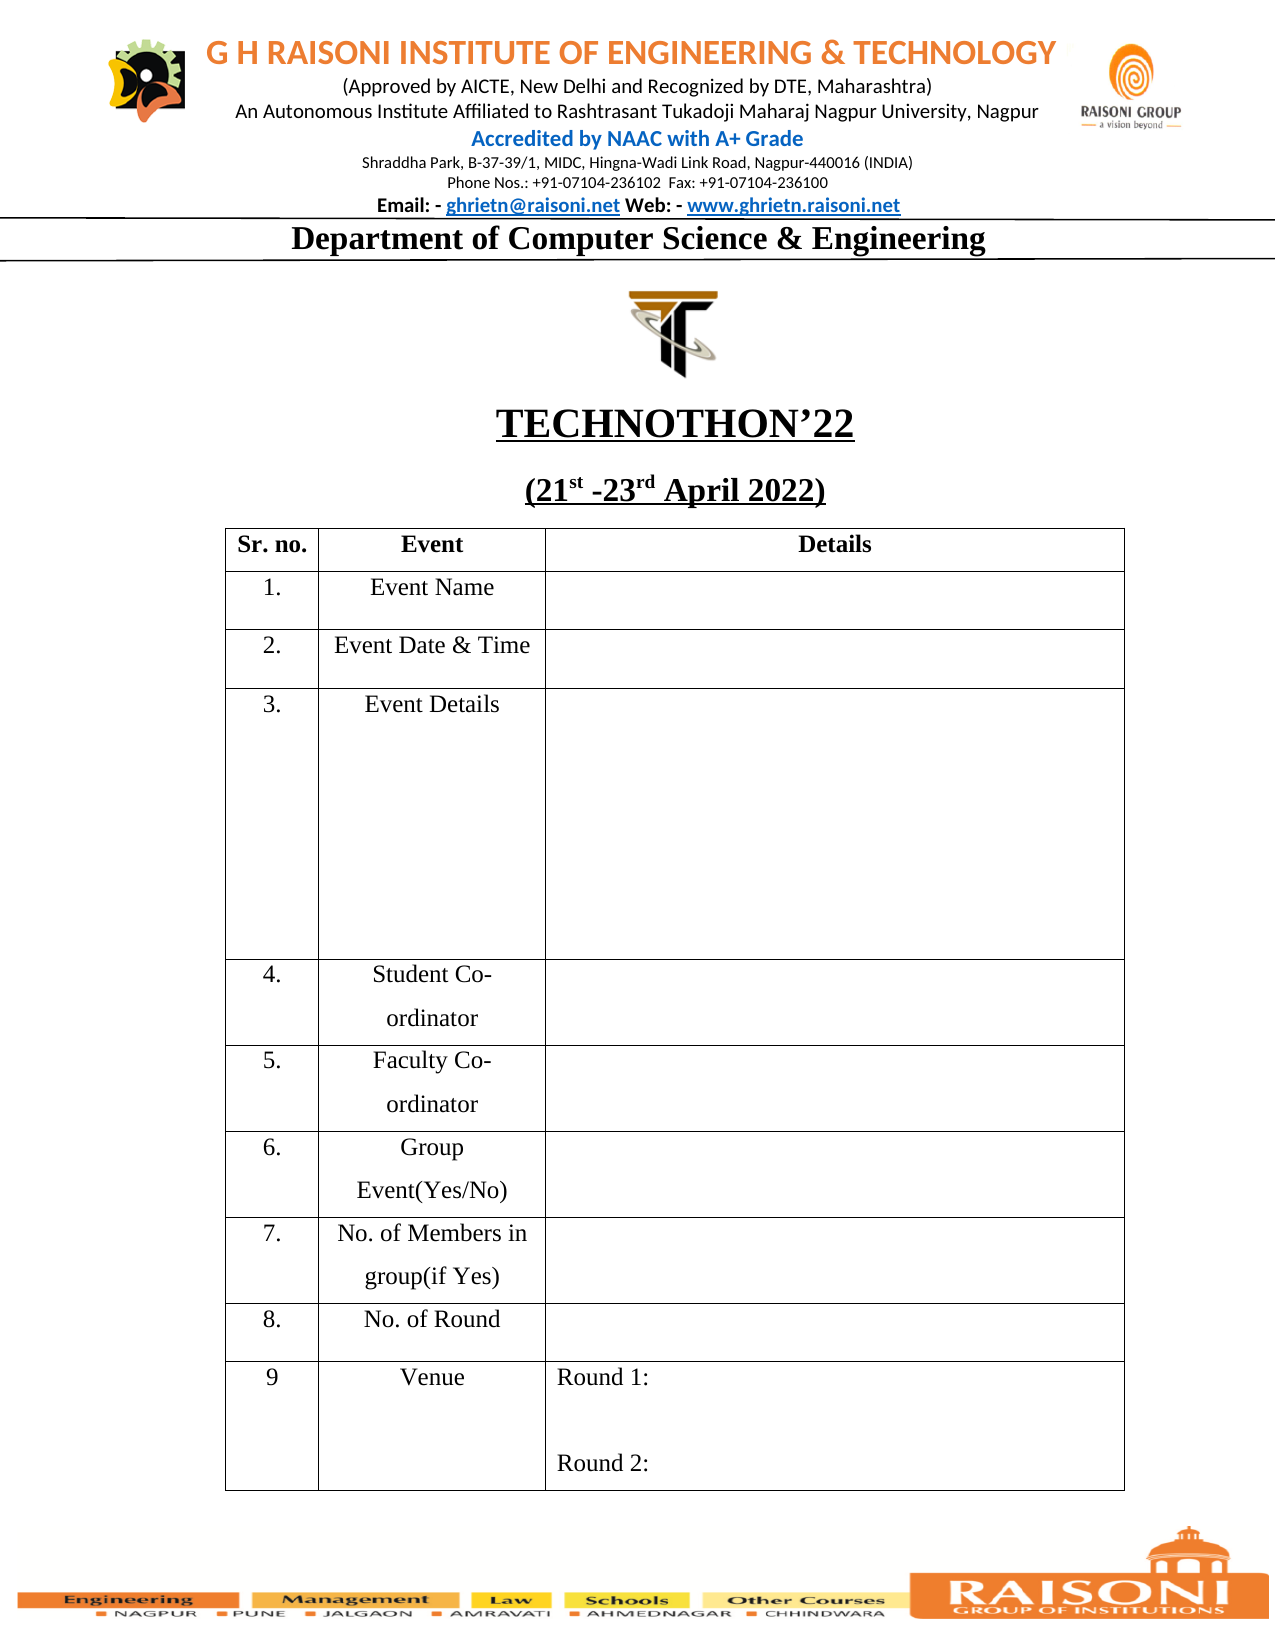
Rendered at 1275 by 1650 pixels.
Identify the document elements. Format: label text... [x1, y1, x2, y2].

table_cell Group Event(Yes/No) [319, 1132, 545, 1217]
text TECHNOTHON’22 [225, 398, 1125, 446]
table_cell [546, 1304, 1124, 1361]
table_header Event [319, 529, 545, 571]
picture [17, 1526, 1269, 1619]
table_cell Event Details [319, 689, 545, 958]
table_cell 7. [226, 1218, 318, 1303]
table_cell 9 [226, 1362, 318, 1490]
table_cell No. of Round [319, 1304, 545, 1361]
table_cell 1. [226, 572, 318, 629]
table_cell [546, 630, 1124, 688]
table_cell Event Date & Time [319, 630, 545, 688]
text (21st -23rd April 2022) [225, 470, 1125, 508]
table_cell 5. [226, 1046, 318, 1131]
table_cell [546, 1218, 1124, 1303]
table_cell Student Co-ordinator [319, 960, 545, 1044]
table_cell 6. [226, 1132, 318, 1217]
table_cell Venue [319, 1362, 545, 1490]
table_cell 3. [226, 689, 318, 958]
picture [620, 281, 730, 385]
table_cell [546, 1132, 1124, 1217]
picture [97, 38, 197, 125]
table_cell No. of Members in group(if Yes) [319, 1218, 545, 1303]
table_cell [546, 960, 1124, 1044]
table_cell Event Name [319, 572, 545, 629]
table_cell [546, 1046, 1124, 1131]
table_cell [546, 689, 1124, 958]
table_cell Faculty Co-ordinator [319, 1046, 545, 1131]
table_cell 8. [226, 1304, 318, 1361]
table_header Sr. no. [226, 529, 318, 571]
table_cell 4. [226, 960, 318, 1044]
picture [1066, 41, 1185, 134]
table_cell [546, 572, 1124, 629]
table_cell 2. [226, 630, 318, 688]
table_cell Round 1: Round 2: Round 3: [546, 1362, 1124, 1490]
table_header Details [546, 529, 1124, 571]
